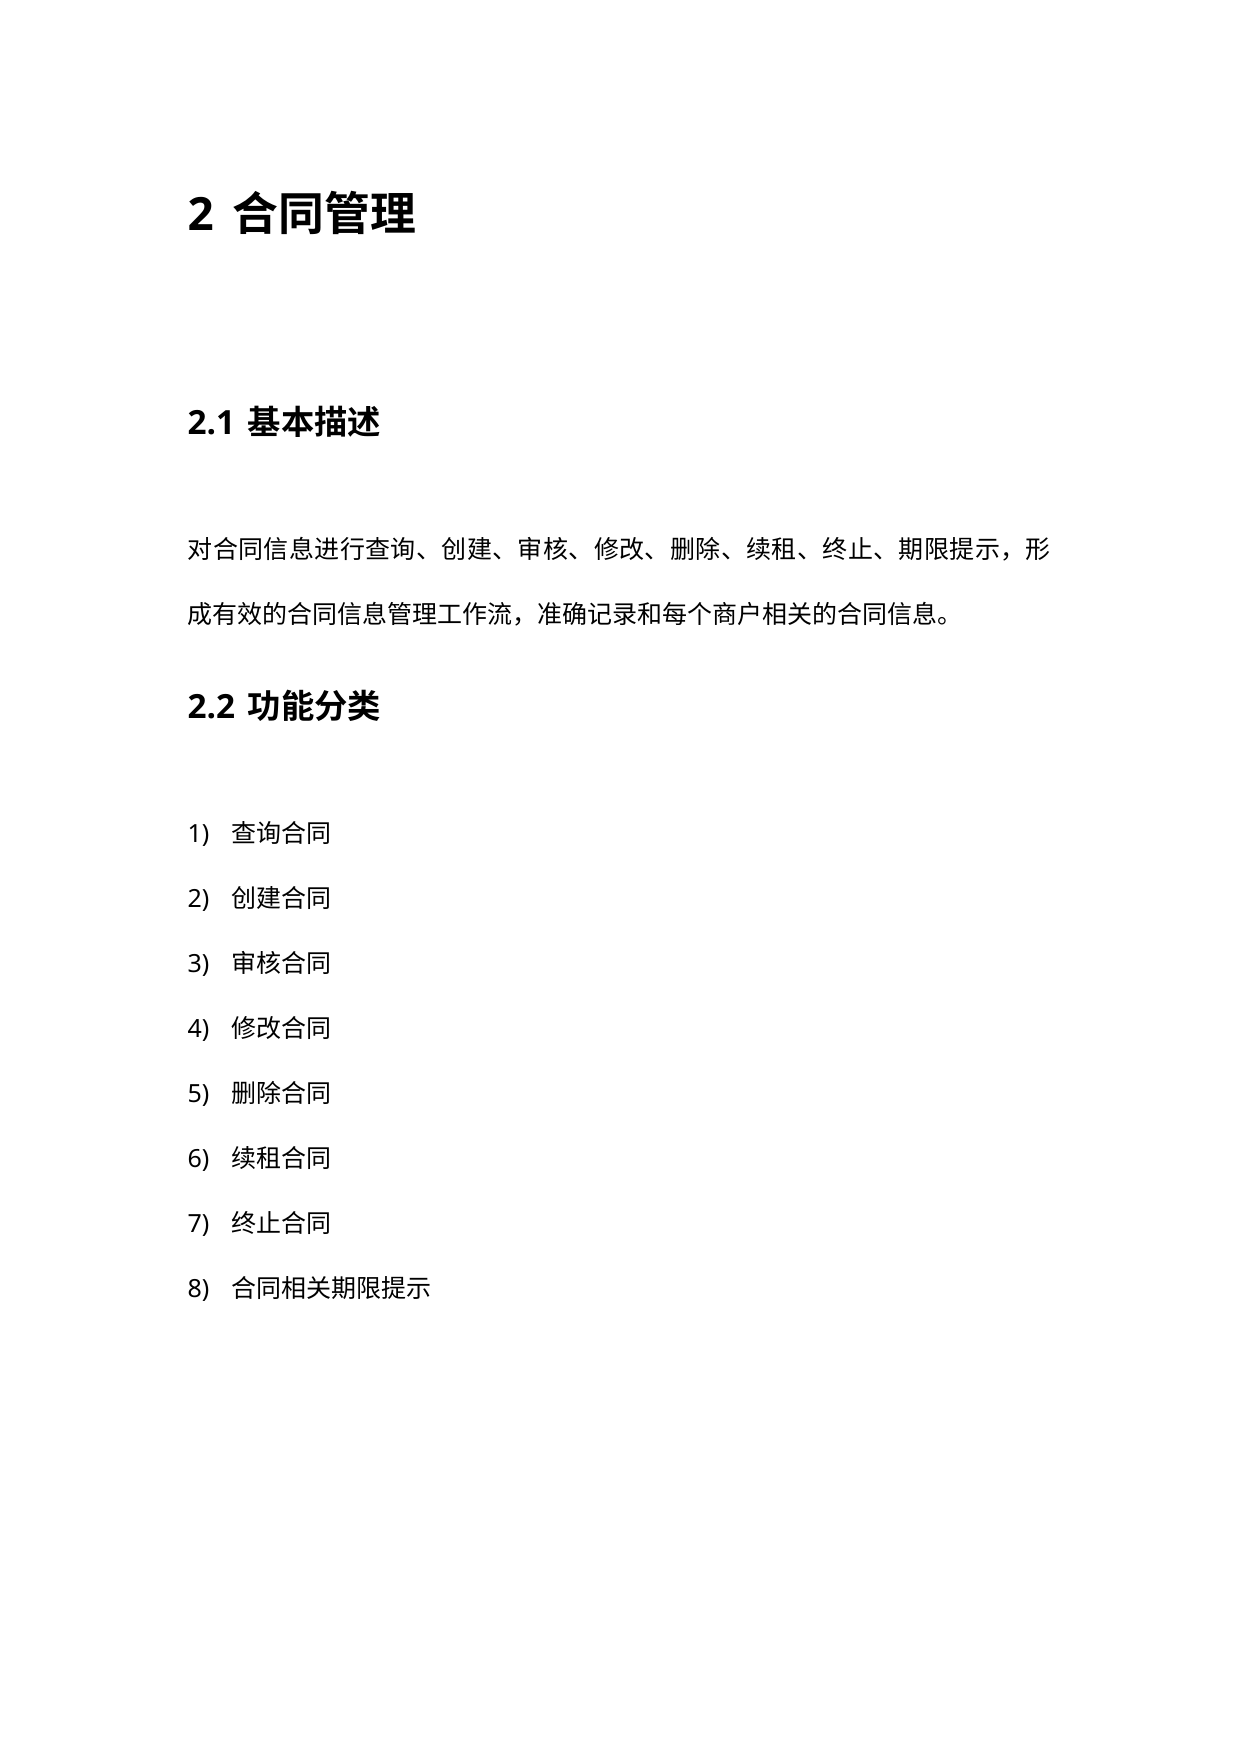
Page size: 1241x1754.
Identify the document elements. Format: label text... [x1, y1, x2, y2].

list 续租合同 [187, 1124, 1053, 1189]
list 审核合同 [187, 929, 1053, 994]
list 修改合同 [187, 994, 1053, 1059]
list 终止合同 [187, 1189, 1053, 1254]
subtitle 功能分类 [187, 672, 1053, 737]
subtitle 基本描述 [187, 388, 1053, 453]
text 对合同信息进行查询、创建、审核、修改、删除、续租、终止、期限提示，形成有效的合同信息管理工作流，准确记录和每个商户相关的合同信息。 [187, 515, 1053, 645]
list 查询合同 [187, 799, 1053, 864]
list 合同相关期限提示 [187, 1254, 1053, 1319]
list 创建合同 [187, 864, 1053, 929]
list 删除合同 [187, 1059, 1053, 1124]
subtitle 合同管理 [187, 162, 1053, 259]
